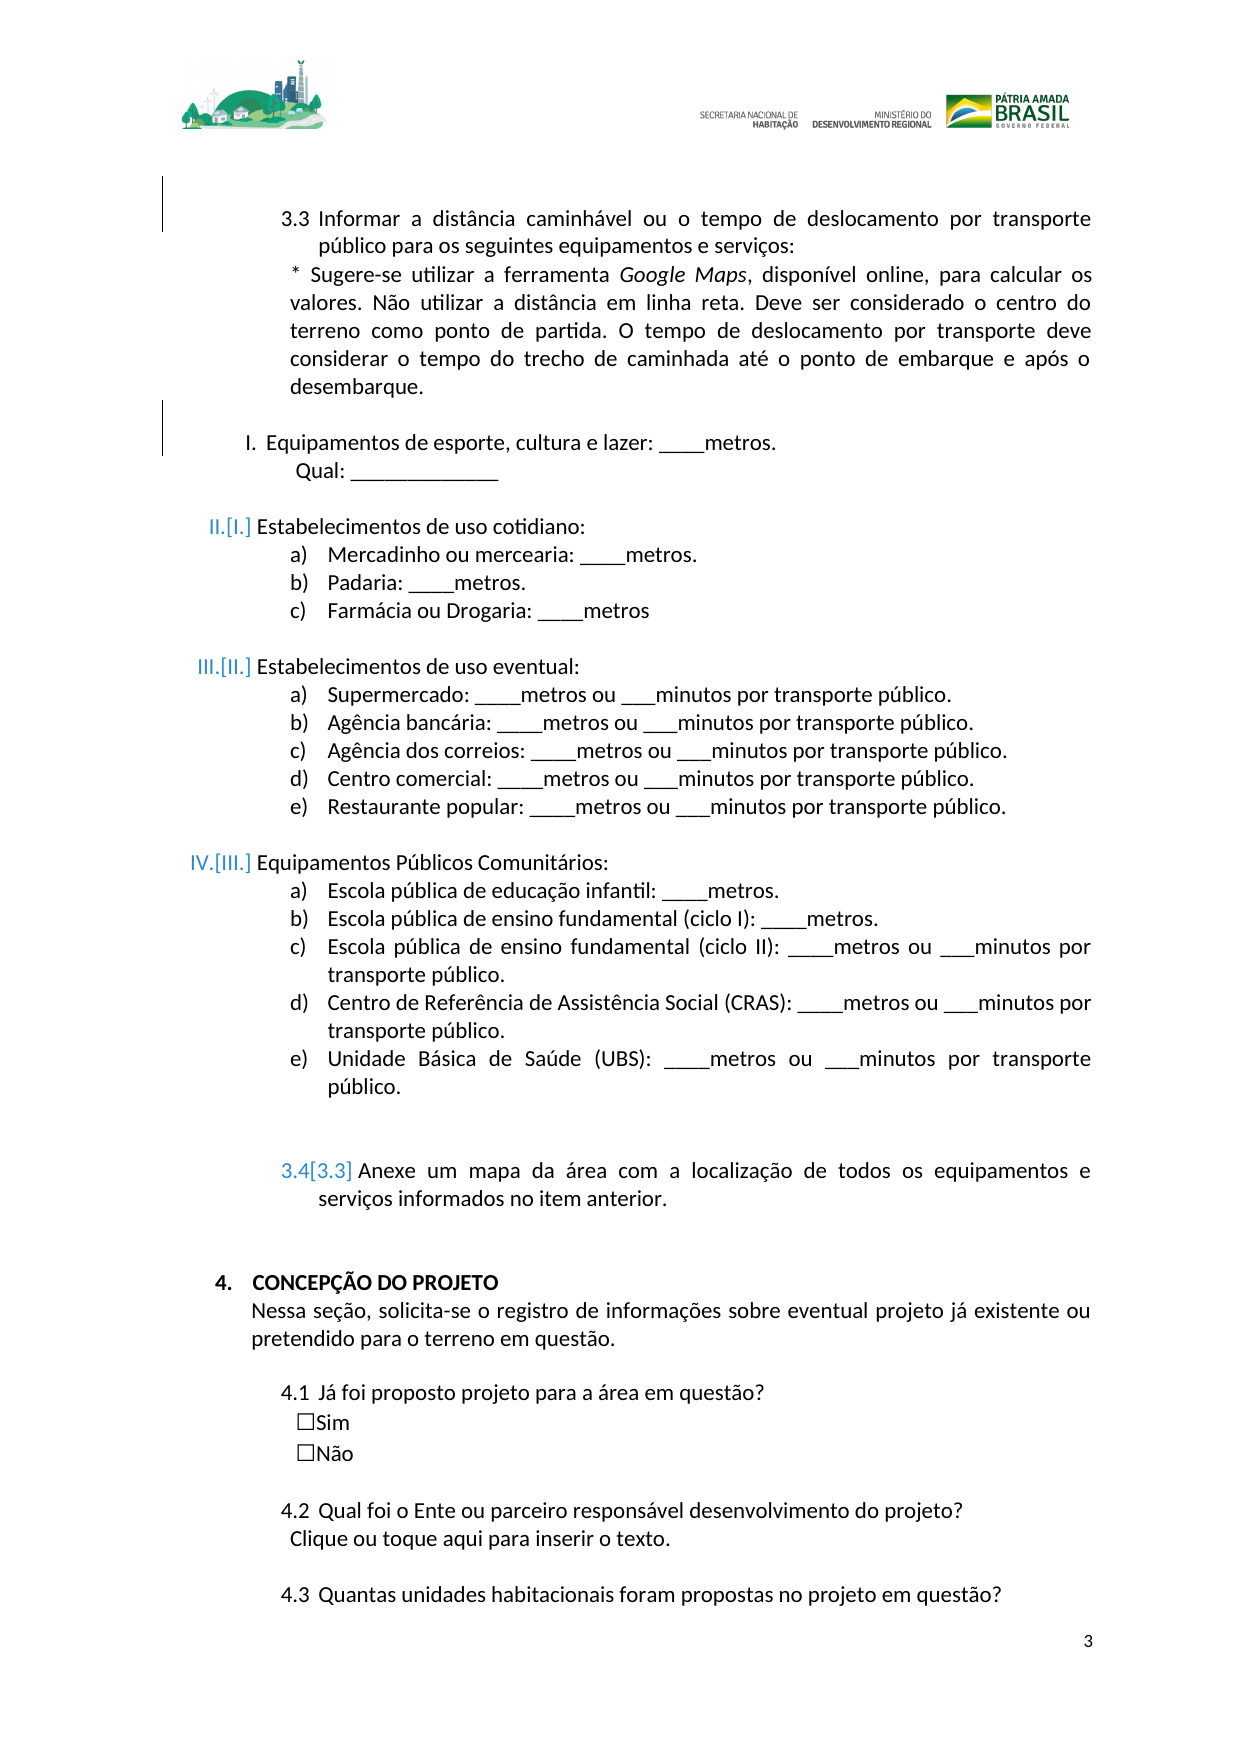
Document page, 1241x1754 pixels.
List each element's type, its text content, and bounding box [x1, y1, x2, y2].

list Escola pública de educação infantil: ____metros. [290, 876, 1093, 904]
list Qual: _____________ [295, 456, 1093, 484]
list Equipamentos de esporte, cultura e lazer: ____metros. [251, 428, 1093, 456]
list Centro comercial: ____metros ou ___minutos por transporte público. [290, 764, 1093, 792]
list Agência bancária: ____metros ou ___minutos por transporte público. [290, 708, 1093, 736]
list Estabelecimentos de uso cotidiano: [251, 512, 1093, 540]
list Quantas unidades habitacionais foram propostas no projeto em questão? [281, 1581, 1093, 1608]
picture [689, 73, 1093, 140]
list Anexe um mapa da área com a localização de todos os equipamentos e serviços informados no item anterior. [281, 1156, 1093, 1212]
text Sim [295, 1406, 1093, 1437]
list Estabelecimentos de uso eventual: [251, 652, 1093, 680]
picture [177, 56, 331, 129]
list Unidade Básica de Saúde (UBS): ____metros ou ___minutos por transporte público. [290, 1044, 1093, 1100]
list Mercadinho ou mercearia: ____metros. [290, 540, 1093, 568]
list Escola pública de ensino fundamental (ciclo I): ____metros. [290, 904, 1093, 932]
list Farmácia ou Drogaria: ____metros [290, 596, 1093, 624]
list Já foi proposto projeto para a área em questão? [281, 1378, 1093, 1406]
list Restaurante popular: ____metros ou ___minutos por transporte público. [290, 792, 1093, 820]
list CONCEPÇÃO DO PROJETO [215, 1268, 1093, 1296]
list * Sugere-se utilizar a ferramenta Google Maps, disponível online, para calcular os valores. Não utilizar a distância em linha reta. Deve ser considerado o centro do terreno como ponto de partida. O tempo de deslocamento por transporte deve considerar o tempo do trecho de caminhada até o ponto de embarque e após o desembarque. [290, 260, 1093, 400]
list Supermercado: ____metros ou ___minutos por transporte público. [290, 680, 1093, 708]
list Padaria: ____metros. [290, 568, 1093, 596]
list Agência dos correios: ____metros ou ___minutos por transporte público. [290, 736, 1093, 764]
text Nessa seção, solicita-se o registro de informações sobre eventual projeto já existente ou pretendido para o terreno em questão. [251, 1296, 1093, 1352]
list Escola pública de ensino fundamental (ciclo II): ____metros ou ___minutos por transporte público. [290, 932, 1093, 988]
list Equipamentos Públicos Comunitários: [251, 848, 1093, 876]
list Qual foi o Ente ou parceiro responsável desenvolvimento do projeto? [281, 1496, 1093, 1524]
text Não [295, 1437, 1093, 1468]
list Informar a distância caminhável ou o tempo de deslocamento por transporte público para os seguintes equipamentos e serviços: [281, 204, 1093, 260]
list Centro de Referência de Assistência Social (CRAS): ____metros ou ___minutos por transporte público. [290, 988, 1093, 1044]
